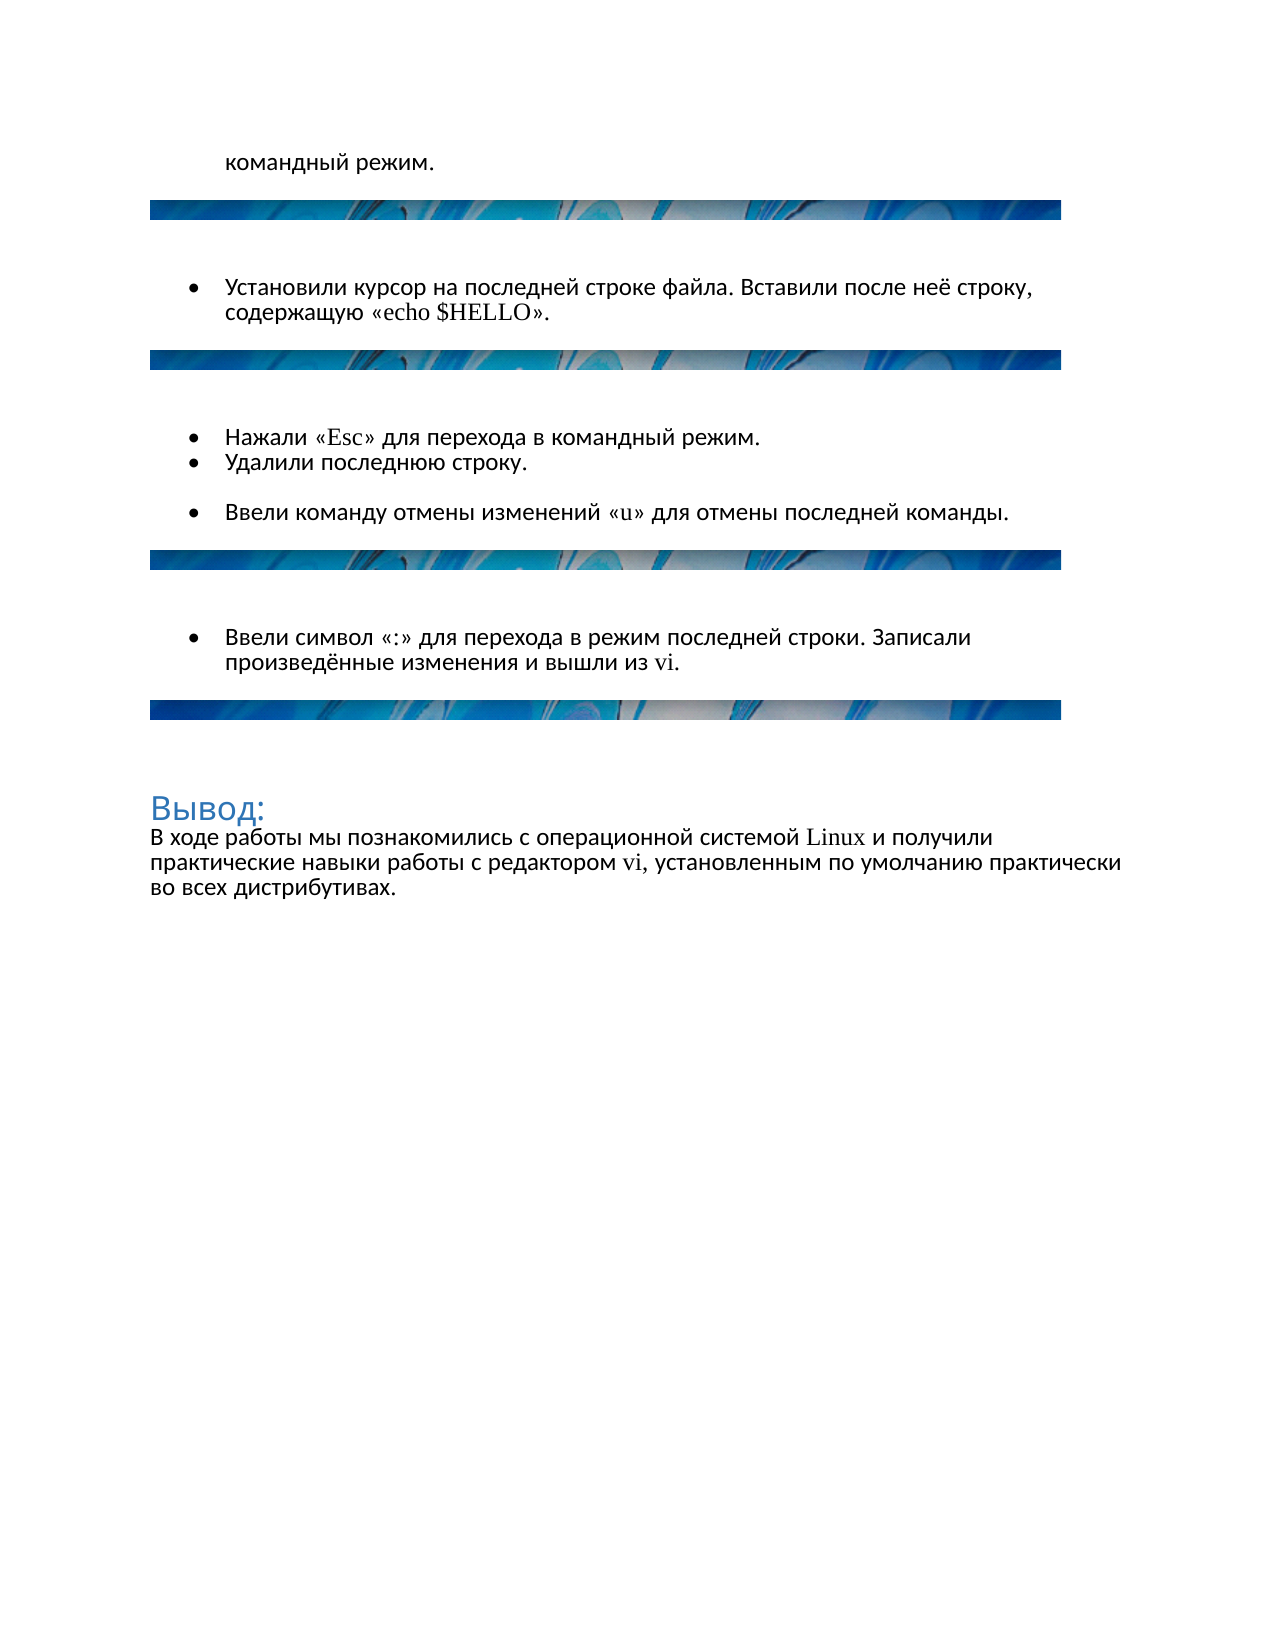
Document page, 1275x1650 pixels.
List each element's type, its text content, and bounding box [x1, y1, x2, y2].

list Ввели символ «:» для перехода в режим последней строки. Записали произведённые изменения и вышли из vi. [187, 625, 1125, 675]
text В ходе работы мы познакомились с операционной системой Linux и получили практические навыки работы с редактором vi, установленным по умолчанию практически во всех дистрибутивах. [150, 825, 1125, 900]
text Вывод: [150, 800, 1125, 825]
list Ввели команду отмены изменений «u» для отмены последней команды. [187, 500, 1125, 525]
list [187, 150, 1125, 175]
list Удалили последнюю строку. [187, 450, 1125, 475]
list Нажали «Esc» для перехода в командный режим. [187, 425, 1125, 450]
list Установили курсор на последней строке файла. Вставили после неё строку, содержащую «echo $HELLO». [187, 275, 1125, 325]
